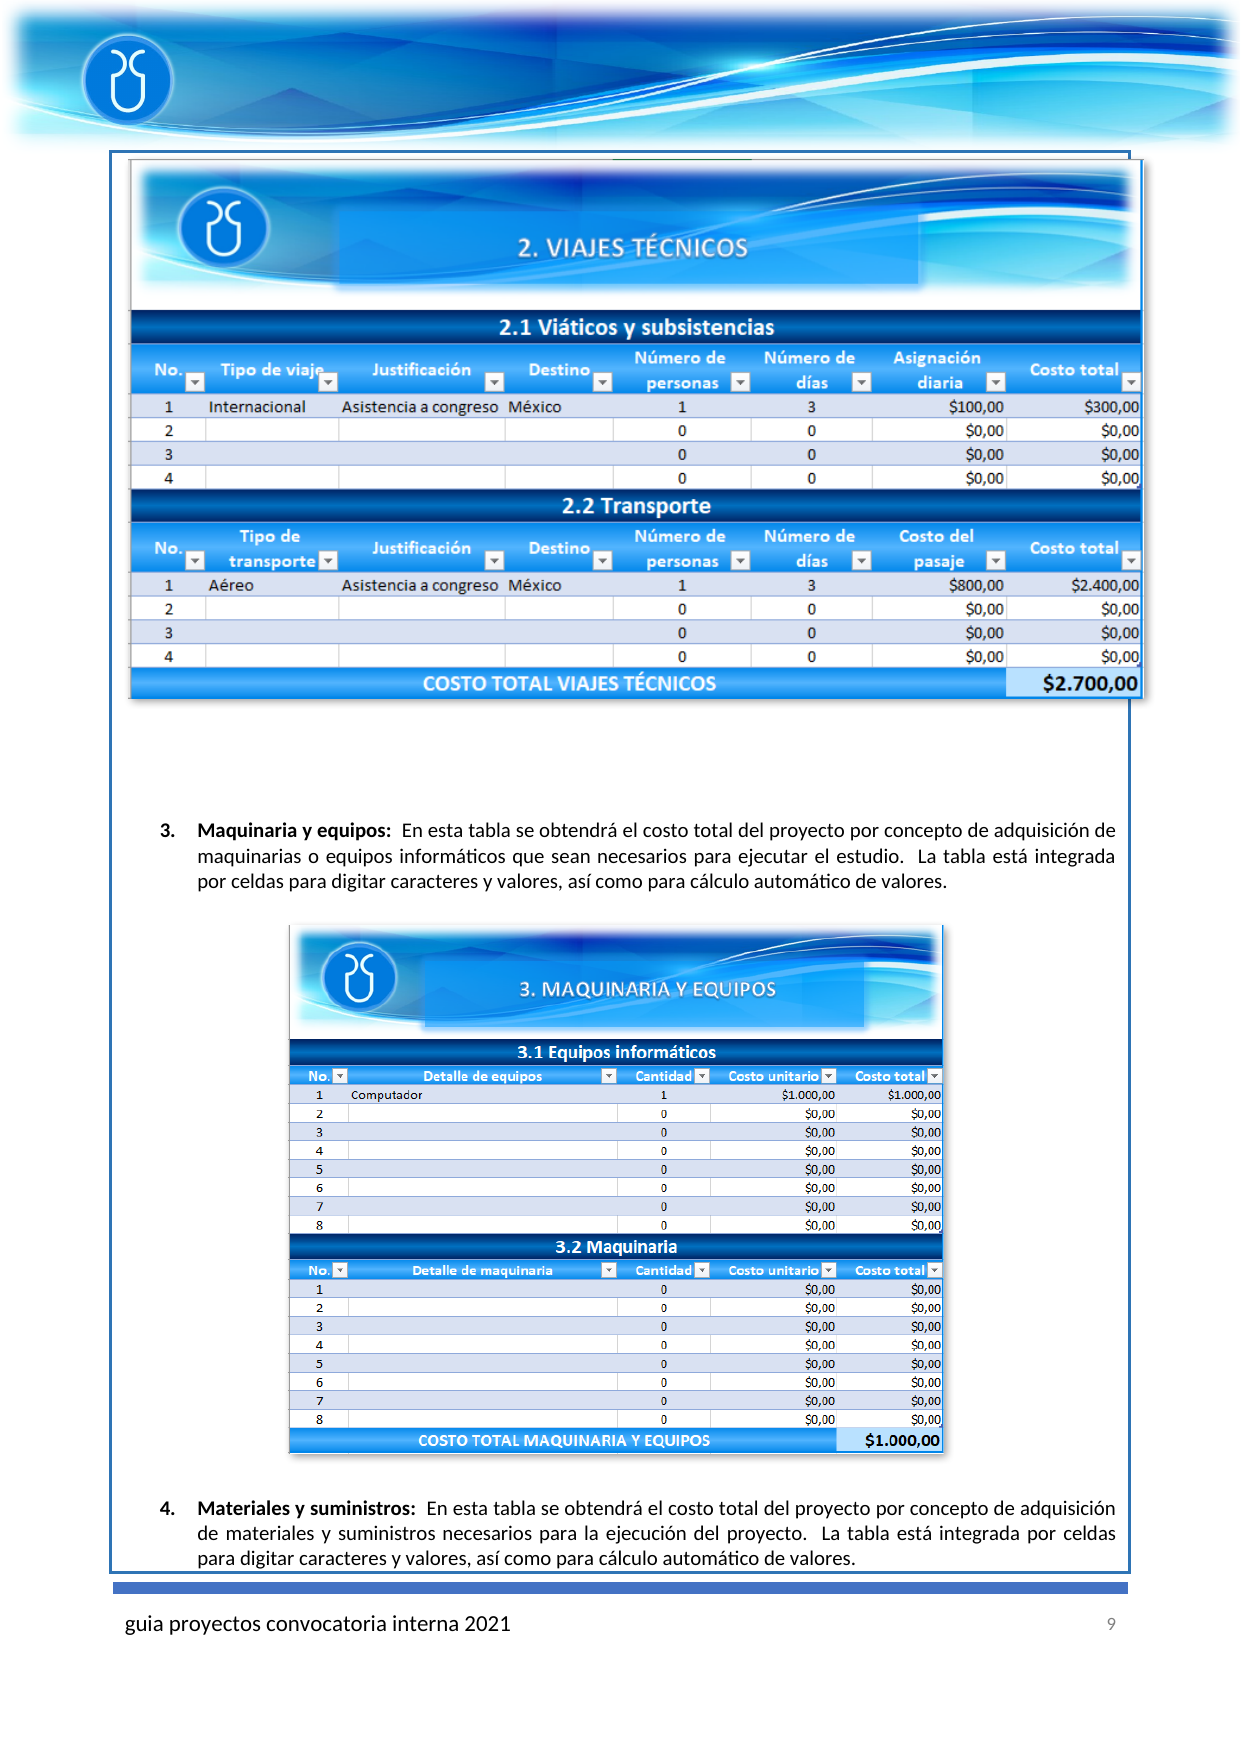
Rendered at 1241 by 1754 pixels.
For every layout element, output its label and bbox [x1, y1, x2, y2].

picture [288, 925, 944, 1454]
table_header [112, 153, 1128, 1571]
picture [30, 28, 1214, 130]
picture [128, 159, 1144, 699]
